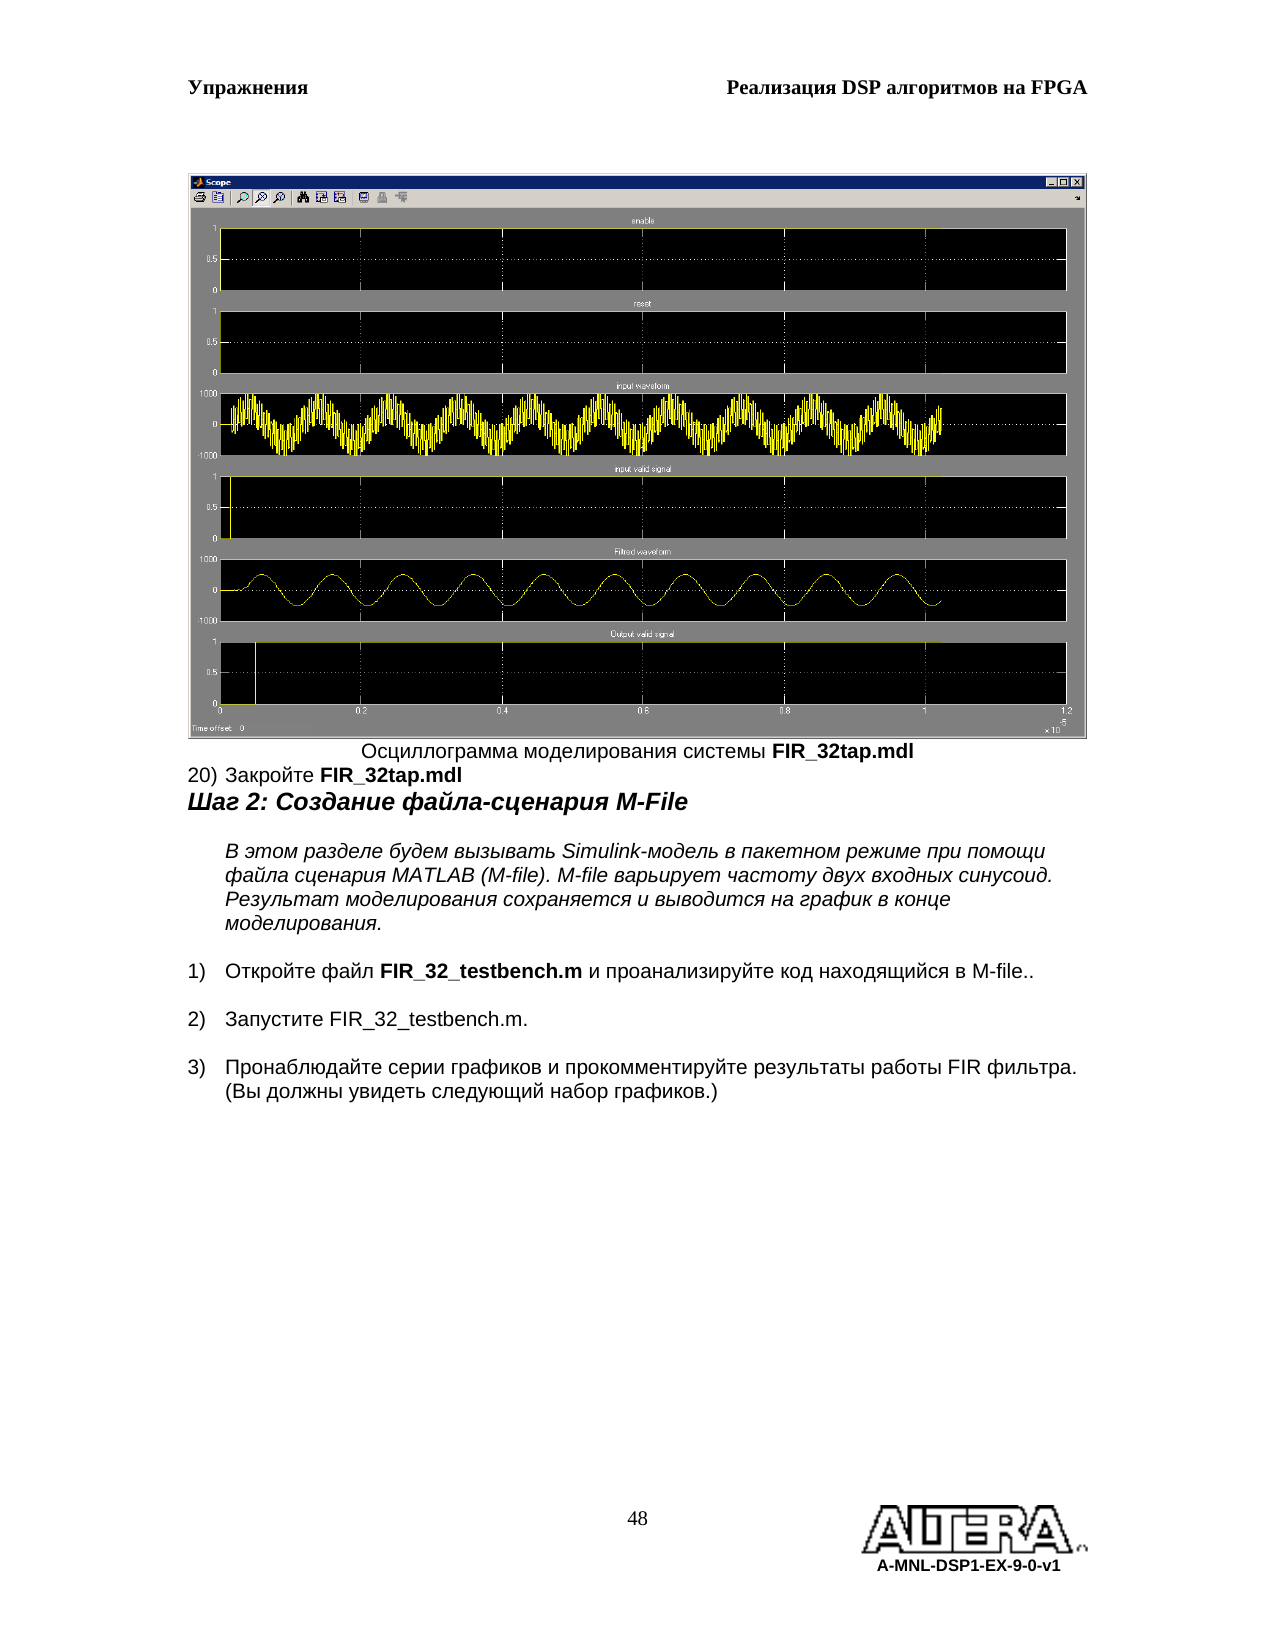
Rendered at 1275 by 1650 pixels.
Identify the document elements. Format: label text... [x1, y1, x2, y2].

list Запустите FIR_32_testbench.m. [187, 1007, 1087, 1031]
list Пронаблюдайте серии графиков и прокомментируйте результаты работы FIR фильтра. (Вы должны увидеть следующий набор графиков.) [187, 1055, 1087, 1103]
list Откройте файл FIR_32_testbench.m и проанализируйте код находящийся в M-file.. [187, 959, 1087, 983]
text Осциллограмма моделирования системы FIR_32tap.mdl [187, 738, 1087, 762]
list Закройте FIR_32tap.mdl [187, 762, 1087, 786]
text В этом разделе будем вызывать Simulink-модель в пакетном режиме при помощи файла сценария MATLAB (M-file). M-file варьирует частоту двух входных синусоид. Результат моделирования сохраняется и выводится на график в конце моделирования. [225, 839, 1087, 935]
text Шаг 2: Создание файла-сценария M-File [187, 786, 1087, 815]
picture [188, 173, 1088, 739]
